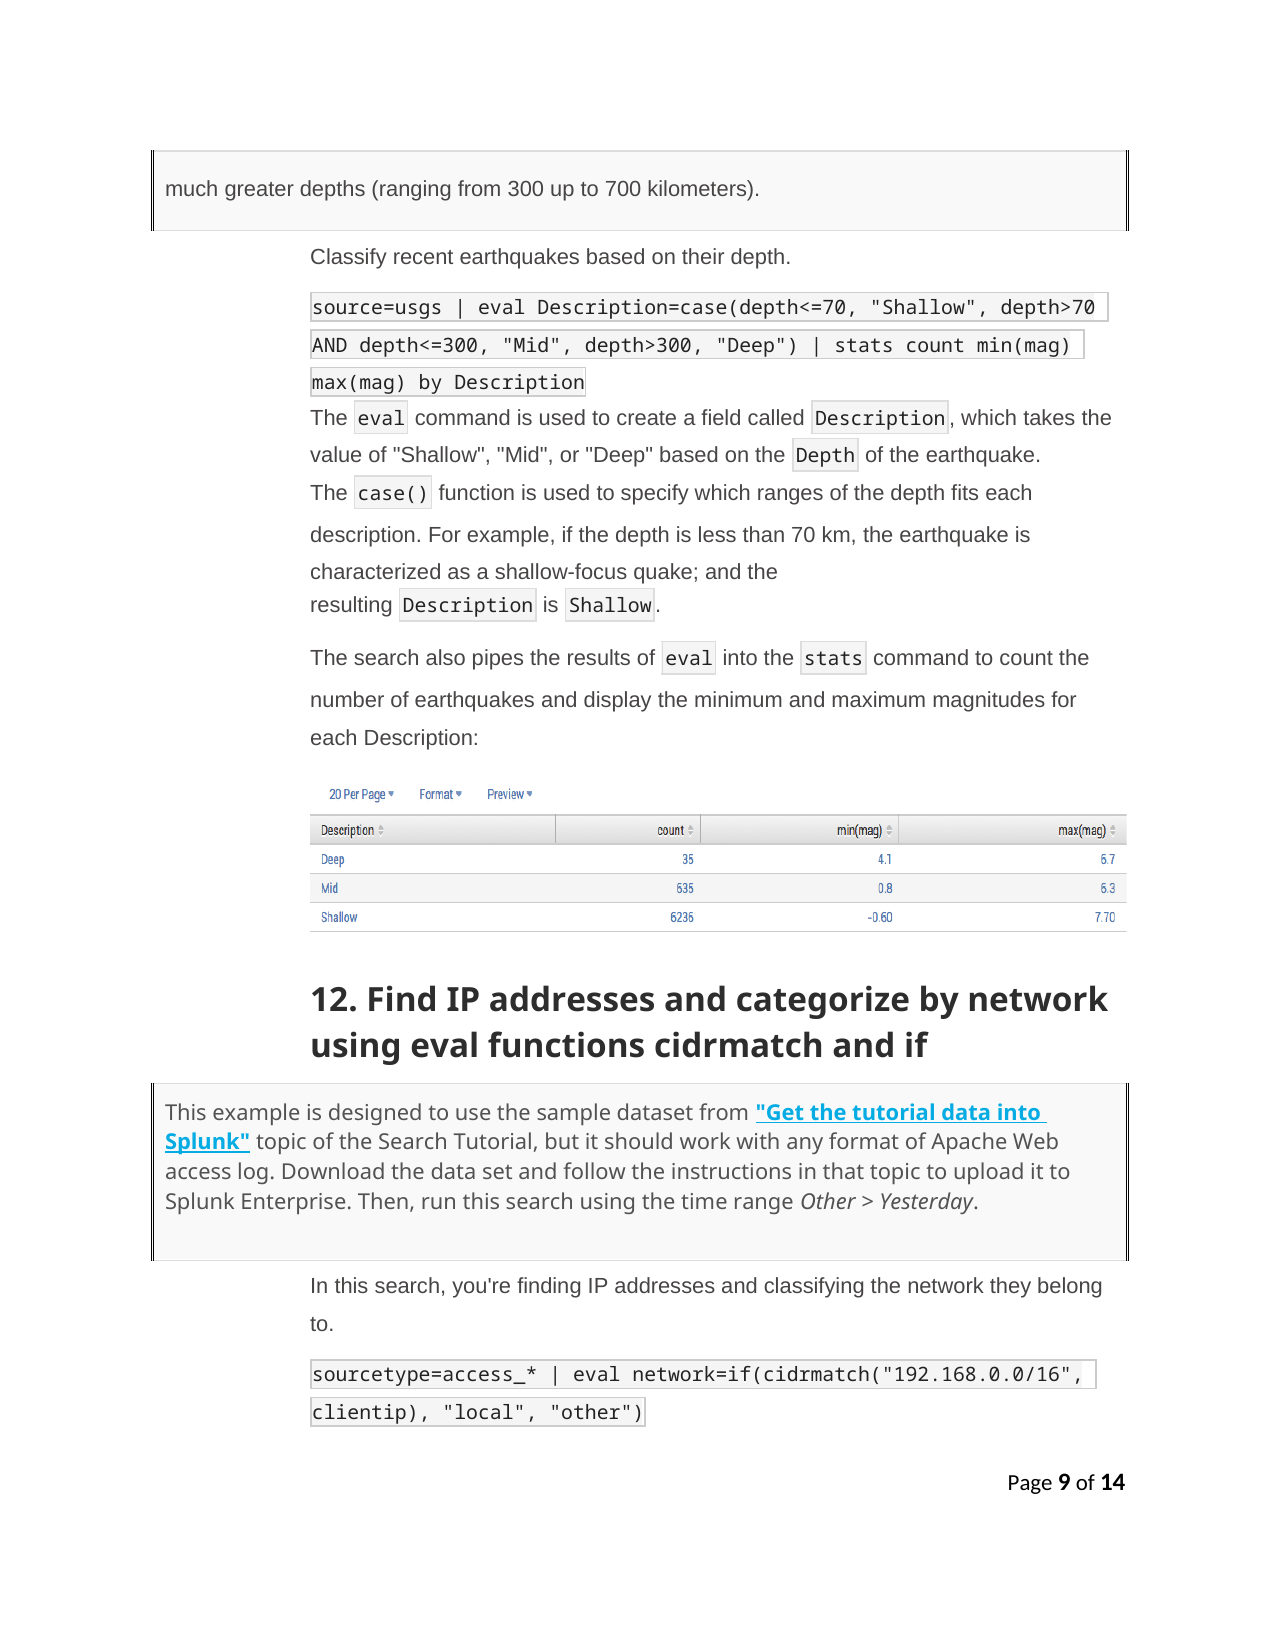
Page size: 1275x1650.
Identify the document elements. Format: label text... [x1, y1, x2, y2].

text The search also pipes the results of eval into the stats command to count the number of earthquakes and display the minimum and maximum magnitudes for each Description: [310, 637, 1125, 750]
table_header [154, 152, 1126, 230]
text The eval command is used to create a field called Description, which takes the value of "Shallow", "Mid", or "Deep" based on the Depth of the earthquake. The case() function is used to specify which ranges of the depth fits each description. For example, if the depth is less than 70 km, the earthquake is characterized as a shallow-focus quake; and the resulting Description is Shallow. [310, 397, 1125, 622]
text Classify recent earthquakes based on their depth. [310, 231, 1125, 269]
text sourcetype=access_* | eval network=if(cidrmatch("192.168.0.0/16", clientip), "local", "other") [310, 1352, 1125, 1427]
picture [310, 765, 1127, 945]
text In this search, you're finding IP addresses and classifying the network they belong to. [310, 1261, 1125, 1336]
text source=usgs | eval Description=case(depth<=70, "Shallow", depth>70 AND depth<=300, "Mid", depth>300, "Deep") | stats count min(mag) max(mag) by Description [310, 284, 1125, 397]
table_header This example is designed to use the sample dataset from "Get the tutorial data into Splunk" topic of the Search Tutorial, but it should work with any format of Apache Web access log. Download the data set and follow the instructions in that topic to upload it to Splunk Enterprise. Then, run this search using the time range Other > Yesterday. [154, 1084, 1126, 1259]
text 12. Find IP addresses and categorize by network using eval functions cidrmatch and if [310, 976, 1125, 1067]
